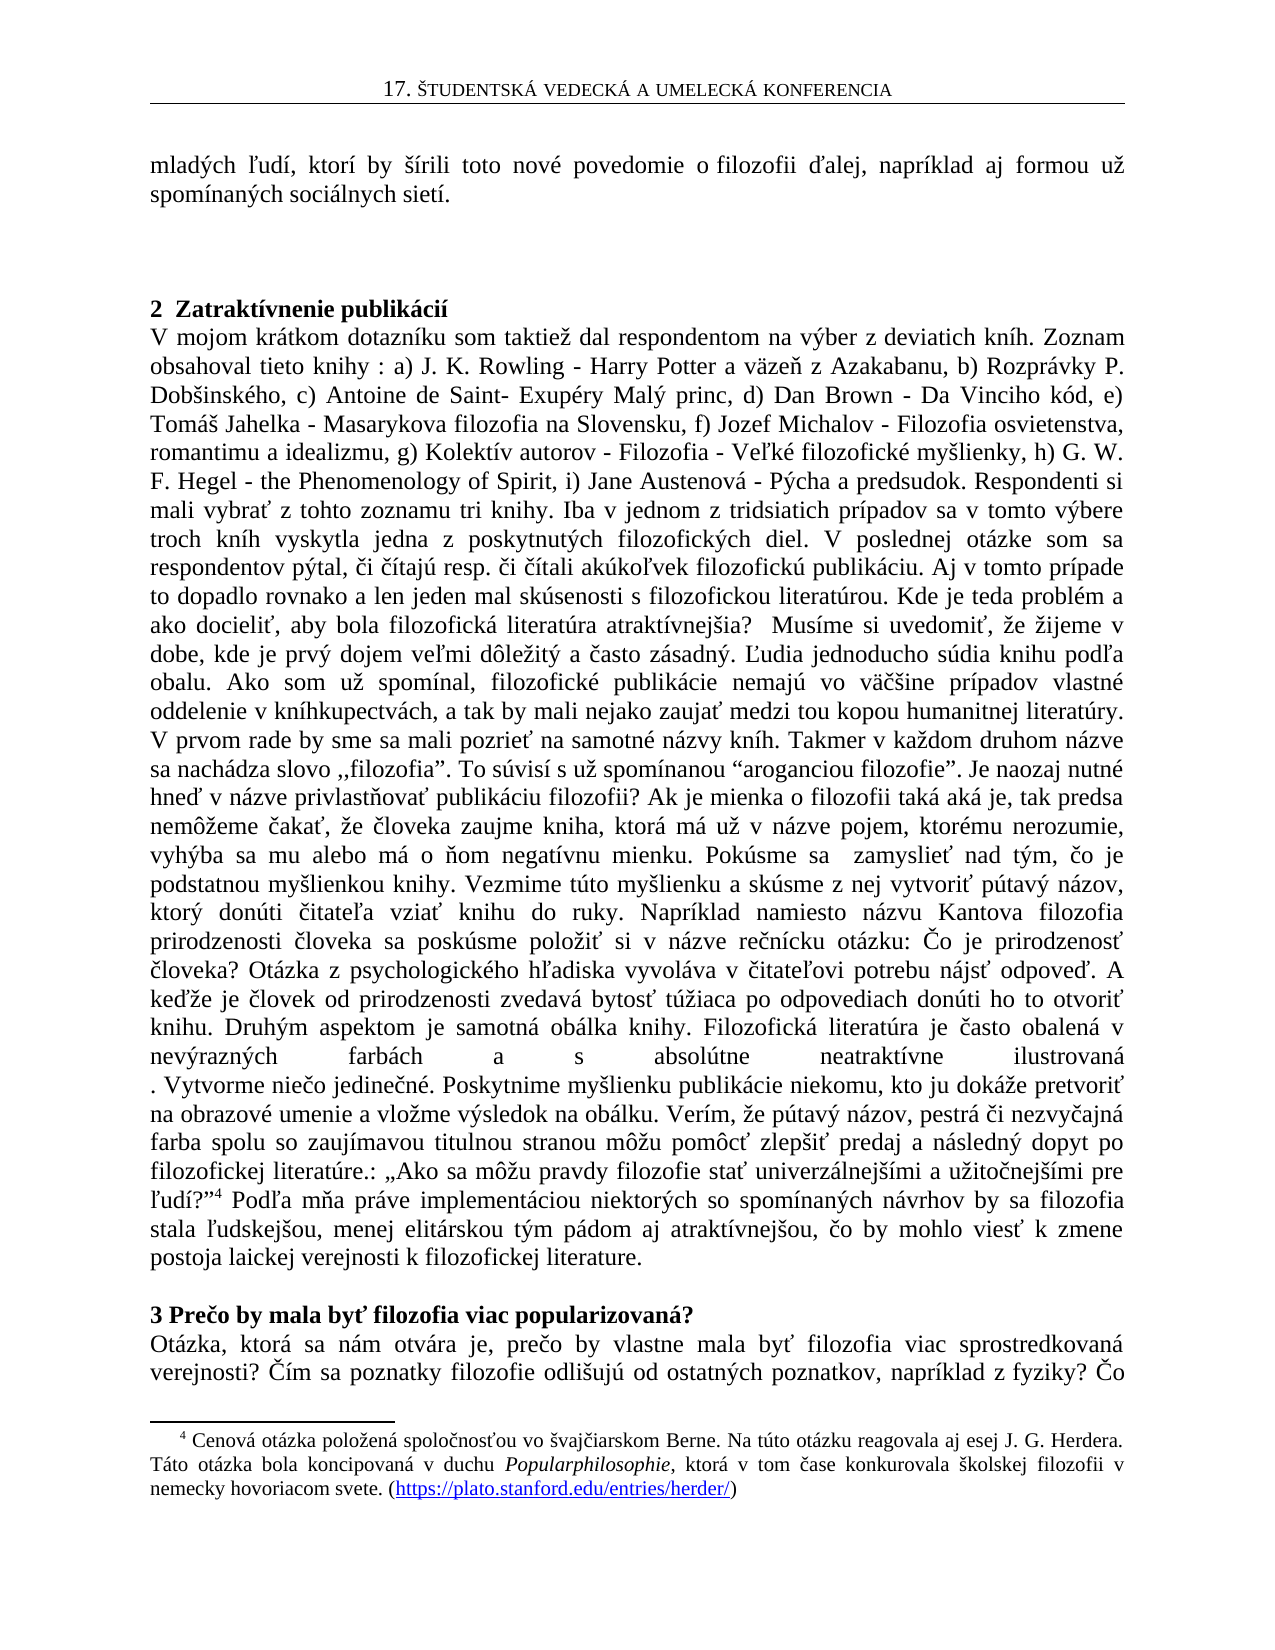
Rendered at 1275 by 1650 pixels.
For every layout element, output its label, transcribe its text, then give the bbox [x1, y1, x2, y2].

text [150, 150, 1125, 207]
text 3 Prečo by mala byť filozofia viac popularizovaná? [150, 1300, 1125, 1329]
text 2 Zatraktívnenie publikácií [150, 294, 1125, 322]
text V mojom krátkom dotazníku som taktiež dal respondentom na výber z deviatich kníh. Zoznam obsahoval tieto knihy : a) J. K. Rowling - Harry Potter a väzeň z Azakabanu, b) Rozprávky P. Dobšinského, c) Antoine de Saint- Exupéry Malý princ, d) Dan Brown - Da Vinciho kód, e) Tomáš Jahelka - Masarykova filozofia na Slovensku, f) Jozef Michalov - Filozofia osvietenstva, romantimu a idealizmu, g) Kolektív autorov - Filozofia - Veľké filozofické myšlienky, h) G. W. F. Hegel - the Phenomenology of Spirit, i) Jane Austenová - Pýcha a predsudok. Respondenti si mali vybrať z tohto zoznamu tri knihy. Iba v jednom z tridsiatich prípadov sa v tomto výbere troch kníh vyskytla jedna z poskytnutých filozofických diel. V poslednej otázke som sa respondentov pýtal, či čítajú resp. či čítali akúkoľvek filozofickú publikáciu. Aj v tomto prípade to dopadlo rovnako a len jeden mal skúsenosti s filozofickou literatúrou. Kde je teda problém a ako docieliť, aby bola filozofická literatúra atraktívnejšia? Musíme si uvedomiť, že žijeme v dobe, kde je prvý dojem veľmi dôležitý a často zásadný. Ľudia jednoducho súdia knihu podľa obalu. Ako som už spomínal, filozofické publikácie nemajú vo väčšine prípadov vlastné oddelenie v kníhkupectvách, a tak by mali nejako zaujať medzi tou kopou humanitnej literatúry. V prvom rade by sme sa mali pozrieť na samotné názvy kníh. Takmer v každom druhom názve sa nachádza slovo ,,filozofia”. To súvisí s už spomínanou “aroganciou filozofie”. Je naozaj nutné hneď v názve privlastňovať publikáciu filozofii? Ak je mienka o filozofii taká aká je, tak predsa nemôžeme čakať, že človeka zaujme kniha, ktorá má už v názve pojem, ktorému nerozumie, vyhýba sa mu alebo má o ňom negatívnu mienku. Pokúsme sa zamyslieť nad tým, čo je podstatnou myšlienkou knihy. Vezmime túto myšlienku a skúsme z nej vytvoriť pútavý názov, ktorý donúti čitateľa vziať knihu do ruky. Napríklad namiesto názvu Kantova filozofia prirodzenosti človeka sa poskúsme položiť si v názve rečnícku otázku: Čo je prirodzenosť človeka? Otázka z psychologického hľadiska vyvoláva v čitateľovi potrebu nájsť odpoveď. A keďže je človek od prirodzenosti zvedavá bytosť túžiaca po odpovediach donúti ho to otvoriť knihu. Druhým aspektom je samotná obálka knihy. Filozofická literatúra je často obalená v nevýrazných farbách a s absolútne neatraktívne ilustrovaná . Vytvorme niečo jedinečné. Poskytnime myšlienku publikácie niekomu, kto ju dokáže pretvoriť na obrazové umenie a vložme výsledok na obálku. Verím, že pútavý názov, pestrá či nezvyčajná farba spolu so zaujímavou titulnou stranou môžu pomôcť zlepšiť predaj a následný dopyt po filozofickej literatúre.: „Ako sa môžu pravdy filozofie stať univerzálnejšími a užitočnejšími pre ľudí?” Podľa mňa práve implementáciou niektorých so spomínaných návrhov by sa filozofia stala ľudskejšou, menej elitárskou tým pádom aj atraktívnejšou, čo by mohlo viesť k zmene postoja laickej verejnosti k filozofickej literature. [150, 322, 1125, 1271]
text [150, 1329, 1125, 1386]
